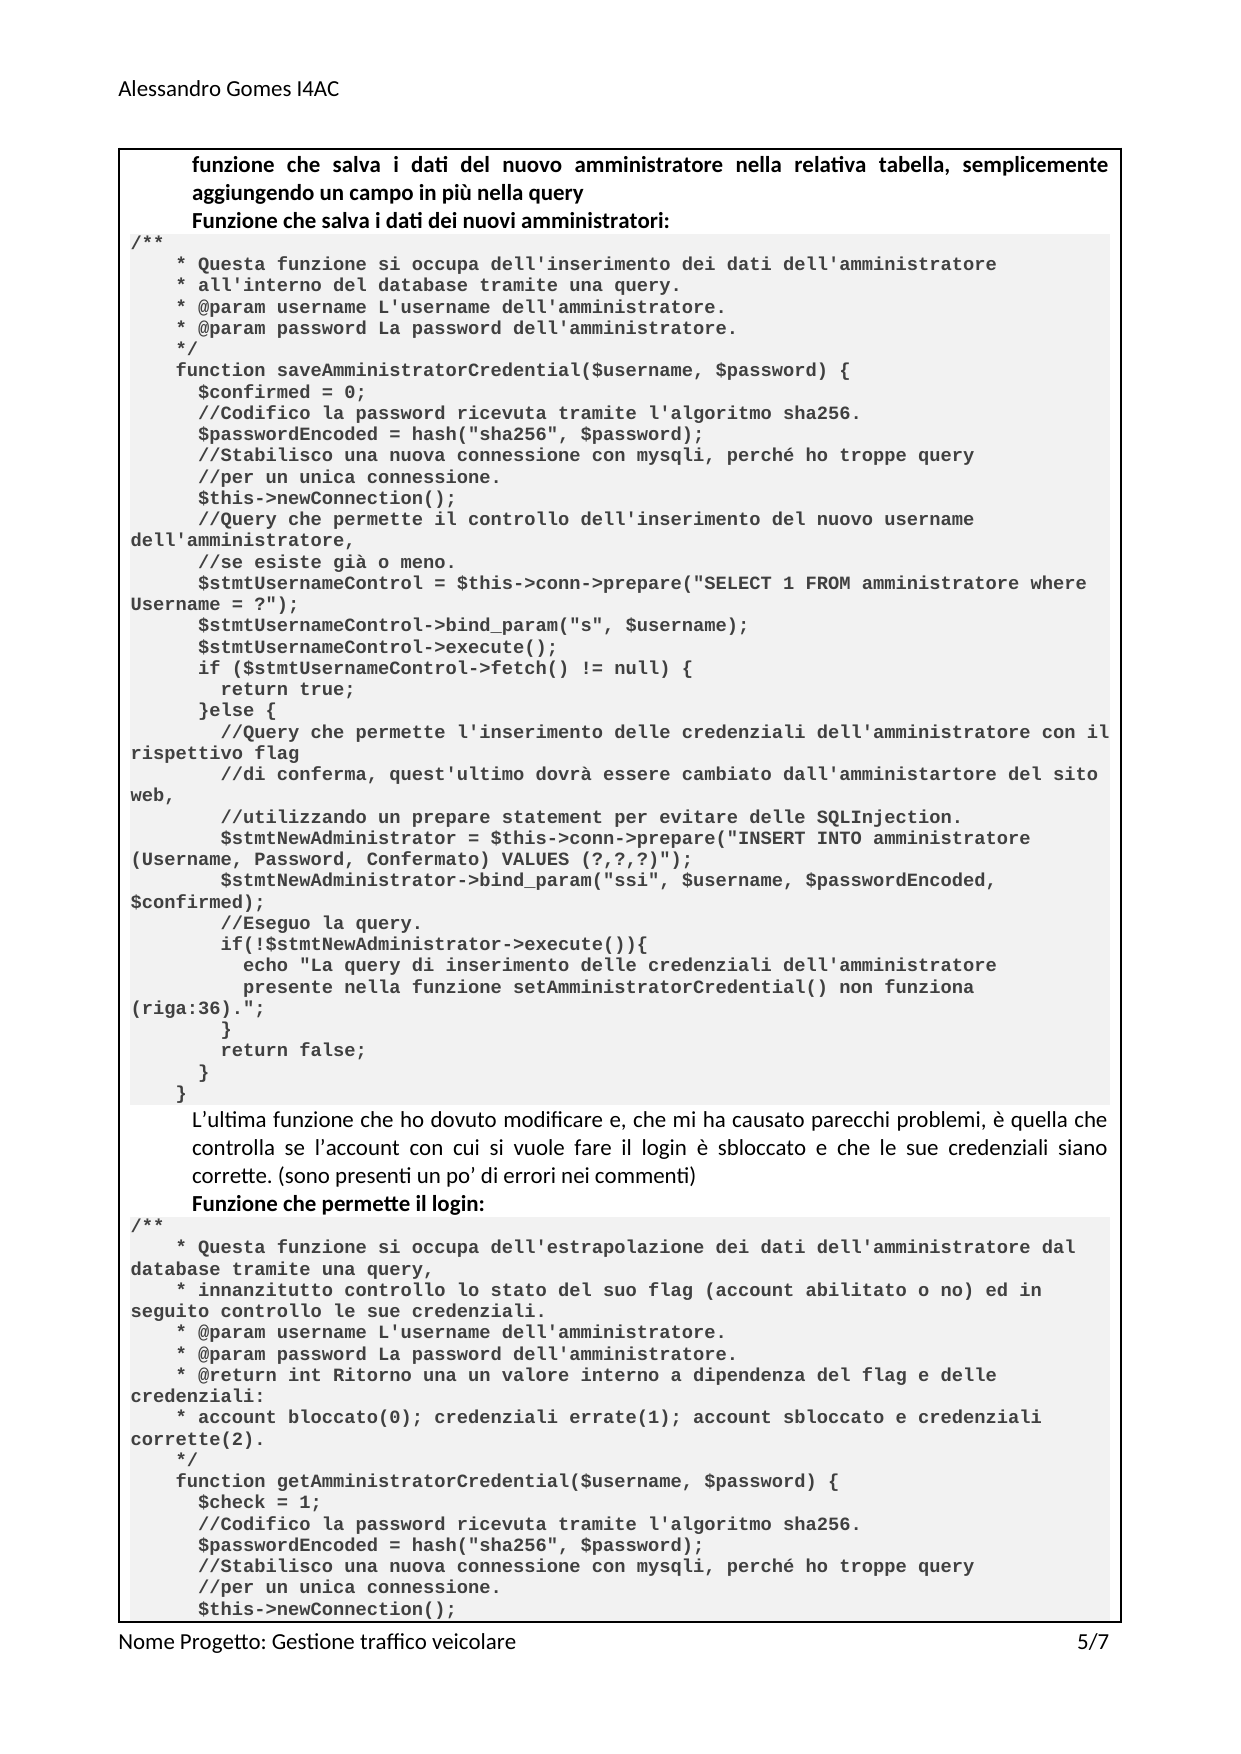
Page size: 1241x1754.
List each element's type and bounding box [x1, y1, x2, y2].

table_cell [120, 150, 1120, 1621]
